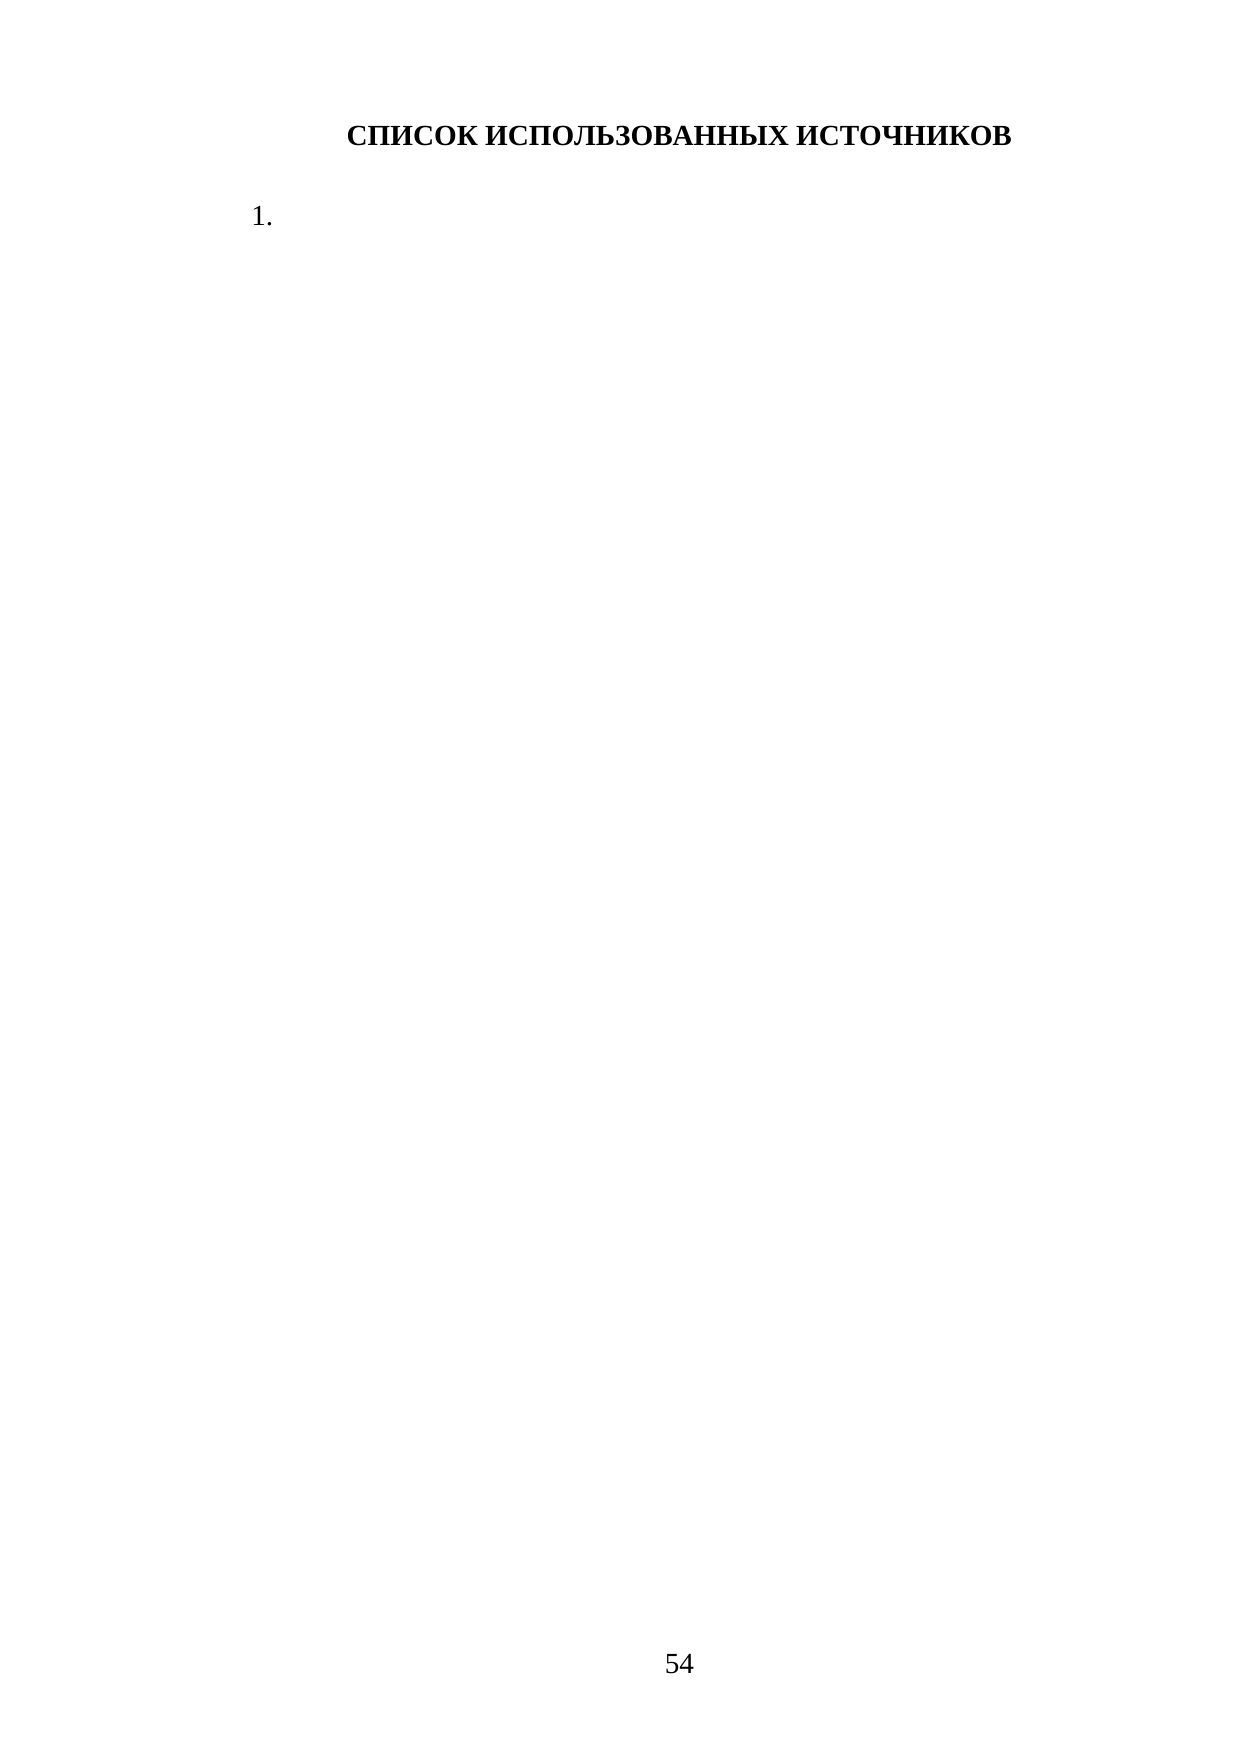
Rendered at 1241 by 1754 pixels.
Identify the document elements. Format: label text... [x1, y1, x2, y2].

text Список использованных источников [177, 118, 1181, 152]
